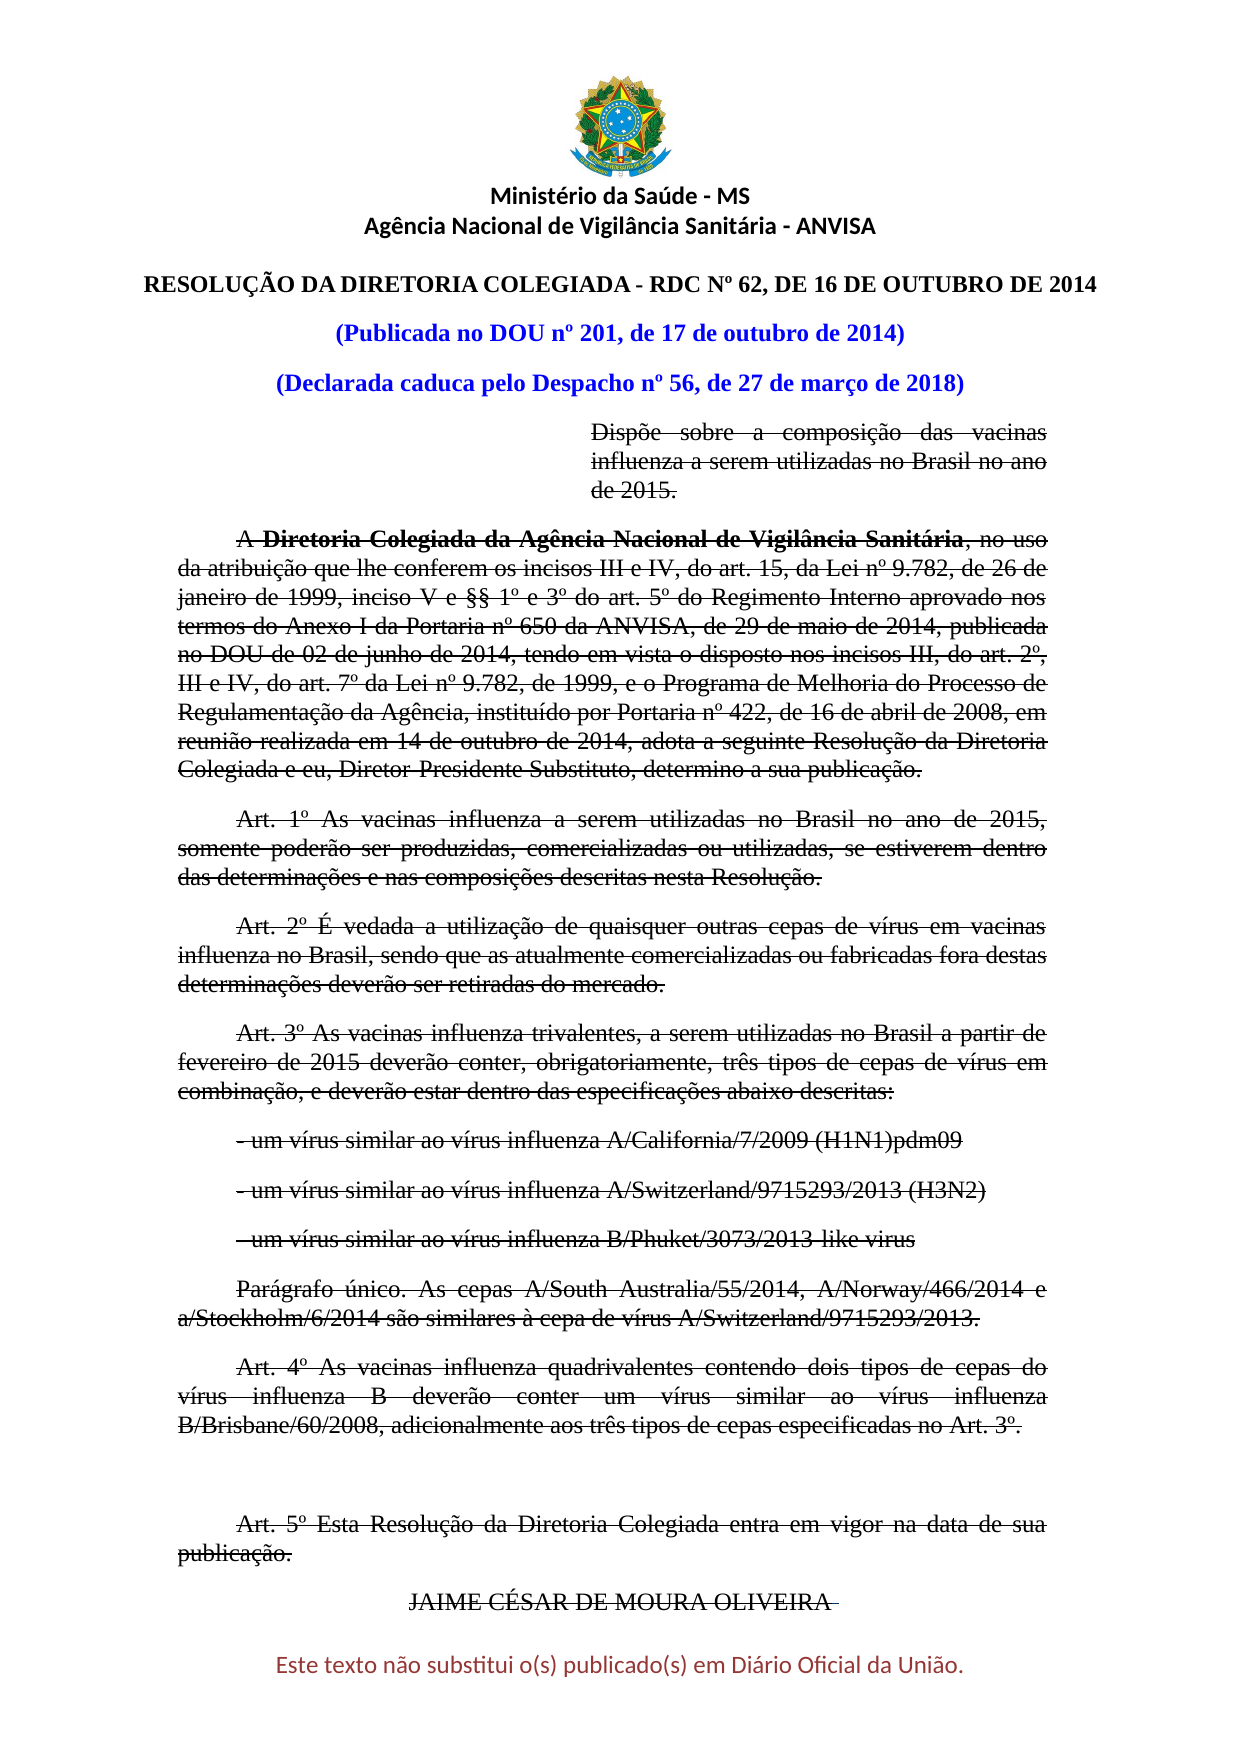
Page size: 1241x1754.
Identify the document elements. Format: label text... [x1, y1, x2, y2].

text Dispõe sobre a composição das vacinas influenza a serem utilizadas no Brasil no ano de 2015. [591, 417, 1047, 433]
text - um vírus similar ao vírus influenza A/Switzerland/9715293/2013 (H3N2) [177, 1175, 1063, 1204]
subtitle (Publicada no DOU nº 201, de 17 de outubro de 2014) [177, 318, 1063, 347]
picture [566, 73, 674, 180]
text Art. 1º As vacinas influenza a serem utilizadas no Brasil no ano de 2015, somente poderão ser produzidas, comercializadas ou utilizadas, se estiverem dentro das determinações e nas composições descritas nesta Resolução. [177, 849, 1047, 890]
text Parágrafo único. As cepas A/South Australia/55/2014, A/Norway/466/2014 e a/Stockholm/6/2014 são similares à cepa de vírus A/Switzerland/9715293/2013. [177, 1274, 1047, 1332]
text A Diretoria Colegiada da Agência Nacional de Vigilância Sanitária, no uso da atribuição que lhe conferem os incisos III e IV, do art. 15, da Lei nº 9.782, de 26 de janeiro de 1999, inciso V e §§ 1º e 3º do art. 5º do Regimento Interno aprovado nos termos do Anexo I da Portaria nº 650 da ANVISA, de 29 de maio de 2014, publicada no DOU de 02 de junho de 2014, tendo em vista o disposto nos incisos III, do art. 2º, III e IV, do art. 7º da Lei nº 9.782, de 1999, e o Programa de Melhoria do Processo de Regulamentação da Agência, instituído por Portaria nº 422, de 16 de abril de 2008, em reunião realizada em 14 de outubro de 2014, adota a seguinte Resolução da Diretoria Colegiada e eu, Diretor-Presidente Substituto, determino a sua publicação. [177, 570, 1047, 626]
subtitle (Declarada caduca pelo Despacho nº 56, de 27 de março de 2018) [177, 368, 1063, 397]
text Art. 3º As vacinas influenza trivalentes, a serem utilizadas no Brasil a partir de fevereiro de 2015 deverão conter, obrigatoriamente, três tipos de cepas de vírus em combinação, e deverão estar dentro das especificações abaixo descritas: [177, 1018, 1047, 1063]
text Art. 5º Esta Resolução da Diretoria Colegiada entra em vigor na data de sua publicação. [177, 1509, 1047, 1567]
text Art. 4º As vacinas influenza quadrivalentes contendo dois tipos de cepas do vírus influenza B deverão conter um vírus similar ao vírus influenza B/Brisbane/60/2008, adicionalmente aos três tipos de cepas especificadas no Art. 3º. [177, 1352, 1047, 1397]
text Art. 3º As vacinas influenza trivalentes, a serem utilizadas no Brasil a partir de fevereiro de 2015 deverão conter, obrigatoriamente, três tipos de cepas de vírus em combinação, e deverão estar dentro das especificações abaixo descritas: [177, 1064, 1047, 1104]
text - um vírus similar ao vírus influenza B/Phuket/3073/2013-like virus [177, 1224, 1047, 1253]
text Art. 2º É vedada a utilização de quaisquer outras cepas de vírus em vacinas influenza no Brasil, sendo que as atualmente comercializadas ou fabricadas fora destas determinações deverão ser retiradas do mercado. [177, 911, 1047, 956]
subtitle RESOLUÇÃO Da DIRETORIA COLEGIADA - RDC Nº 62, DE 16 DE outubro DE 2014 [118, 270, 1122, 297]
text Art. 2º É vedada a utilização de quaisquer outras cepas de vírus em vacinas influenza no Brasil, sendo que as atualmente comercializadas ou fabricadas fora destas determinações deverão ser retiradas do mercado. [177, 957, 1047, 997]
text Art. 4º As vacinas influenza quadrivalentes contendo dois tipos de cepas do vírus influenza B deverão conter um vírus similar ao vírus influenza B/Brisbane/60/2008, adicionalmente aos três tipos de cepas especificadas no Art. 3º. [177, 1398, 1047, 1439]
text JAIME CÉSAR DE MOURA OLIVEIRA [177, 1587, 1063, 1616]
text Dispõe sobre a composição das vacinas influenza a serem utilizadas no Brasil no ano de 2015. [591, 434, 1047, 462]
text Art. 1º As vacinas influenza a serem utilizadas no Brasil no ano de 2015, somente poderão ser produzidas, comercializadas ou utilizadas, se estiverem dentro das determinações e nas composições descritas nesta Resolução. [177, 804, 1047, 848]
text Dispõe sobre a composição das vacinas influenza a serem utilizadas no Brasil no ano de 2015. [591, 463, 1047, 504]
text - um vírus similar ao vírus influenza A/California/7/2009 (H1N1)pdm09 [177, 1125, 1063, 1154]
